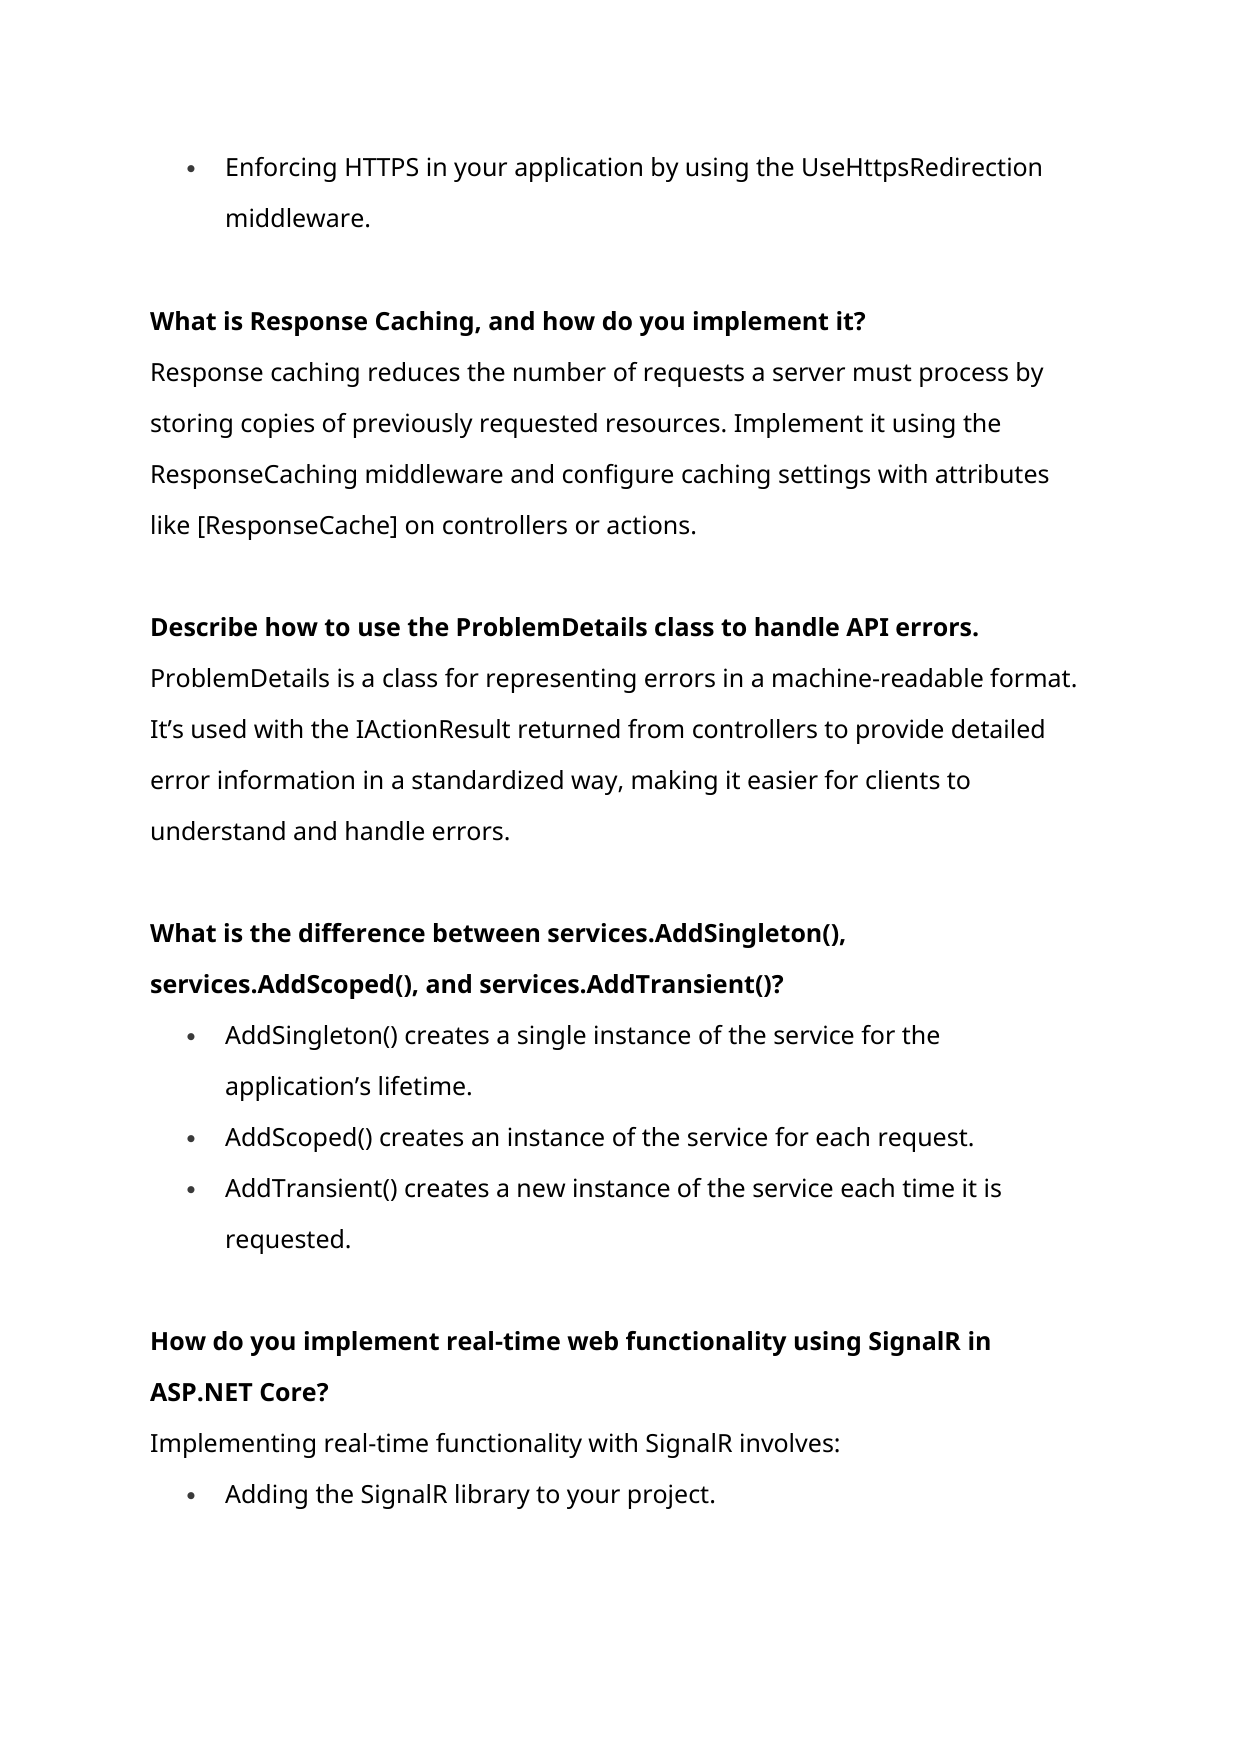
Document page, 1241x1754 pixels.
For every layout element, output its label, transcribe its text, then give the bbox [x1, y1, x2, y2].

list AddTransient() creates a new instance of the service each time it is requested. [187, 1171, 1090, 1256]
list Enforcing HTTPS in your application by using the UseHttpsRedirection middleware. [187, 150, 1090, 235]
text Response caching reduces the number of requests a server must process by storing copies of previously requested resources. Implement it using the ResponseCaching middleware and configure caching settings with attributes like [ResponseCache] on controllers or actions. [150, 354, 1090, 541]
text How do you implement real-time web functionality using SignalR in ASP.NET Core? [150, 1324, 1090, 1409]
list AddSingleton() creates a single instance of the service for the application’s lifetime. [187, 1018, 1090, 1103]
text Implementing real-time functionality with SignalR involves: [150, 1426, 1090, 1460]
text Describe how to use the ProblemDetails class to handle API errors. [150, 609, 1090, 643]
text What is the difference between services.AddSingleton(), services.AddScoped(), and services.AddTransient()? [150, 916, 1090, 1001]
list AddScoped() creates an instance of the service for each request. [187, 1120, 1090, 1154]
list Adding the SignalR library to your project. [187, 1477, 1090, 1511]
text ProblemDetails is a class for representing errors in a machine-readable format. It’s used with the IActionResult returned from controllers to provide detailed error information in a standardized way, making it easier for clients to understand and handle errors. [150, 660, 1090, 848]
text What is Response Caching, and how do you implement it? [150, 303, 1090, 337]
